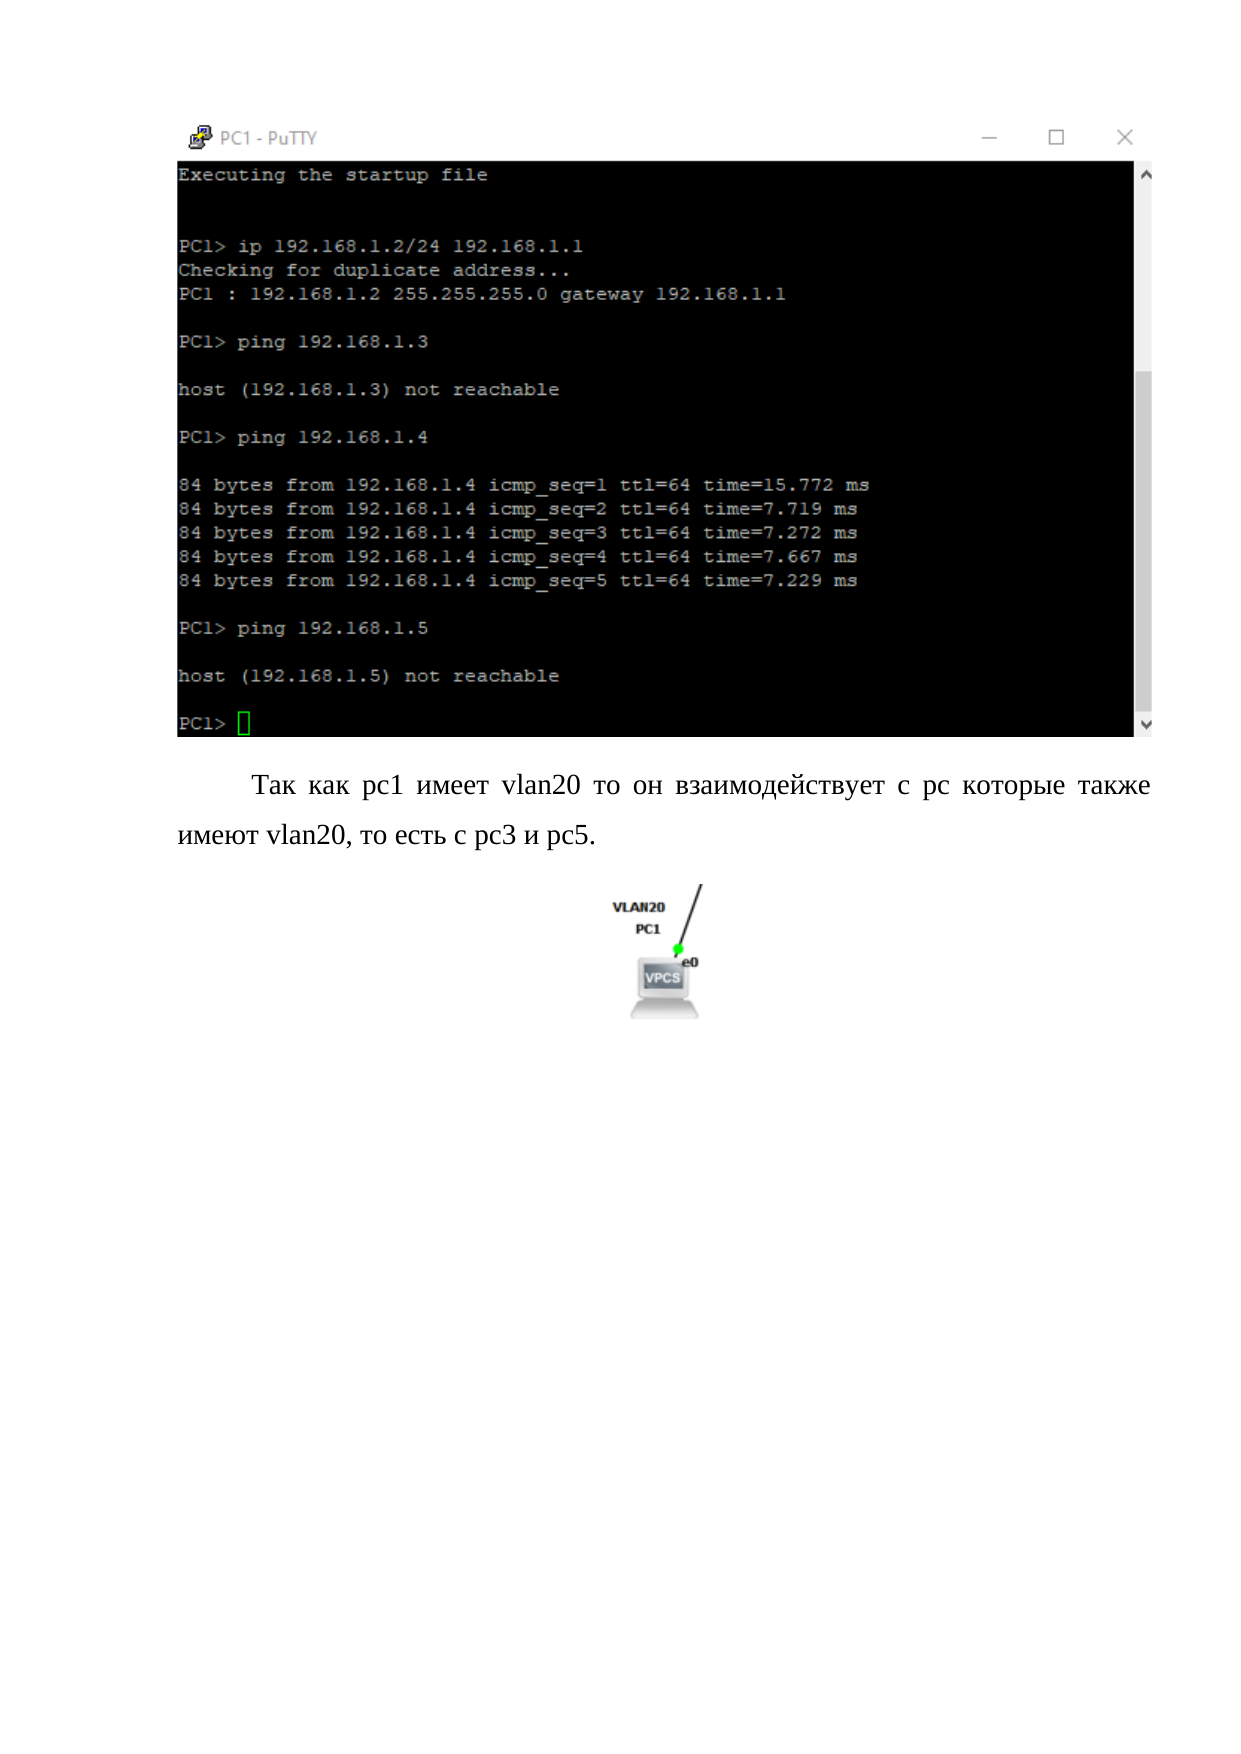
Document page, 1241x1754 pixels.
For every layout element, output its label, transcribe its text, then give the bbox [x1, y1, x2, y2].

picture [596, 884, 733, 1036]
text Так как pc1 имеет vlan20 то он взаимодействует с pc которые также имеют vlan20, то есть с pc3 и pc5. [177, 767, 1152, 851]
picture [177, 118, 1152, 737]
